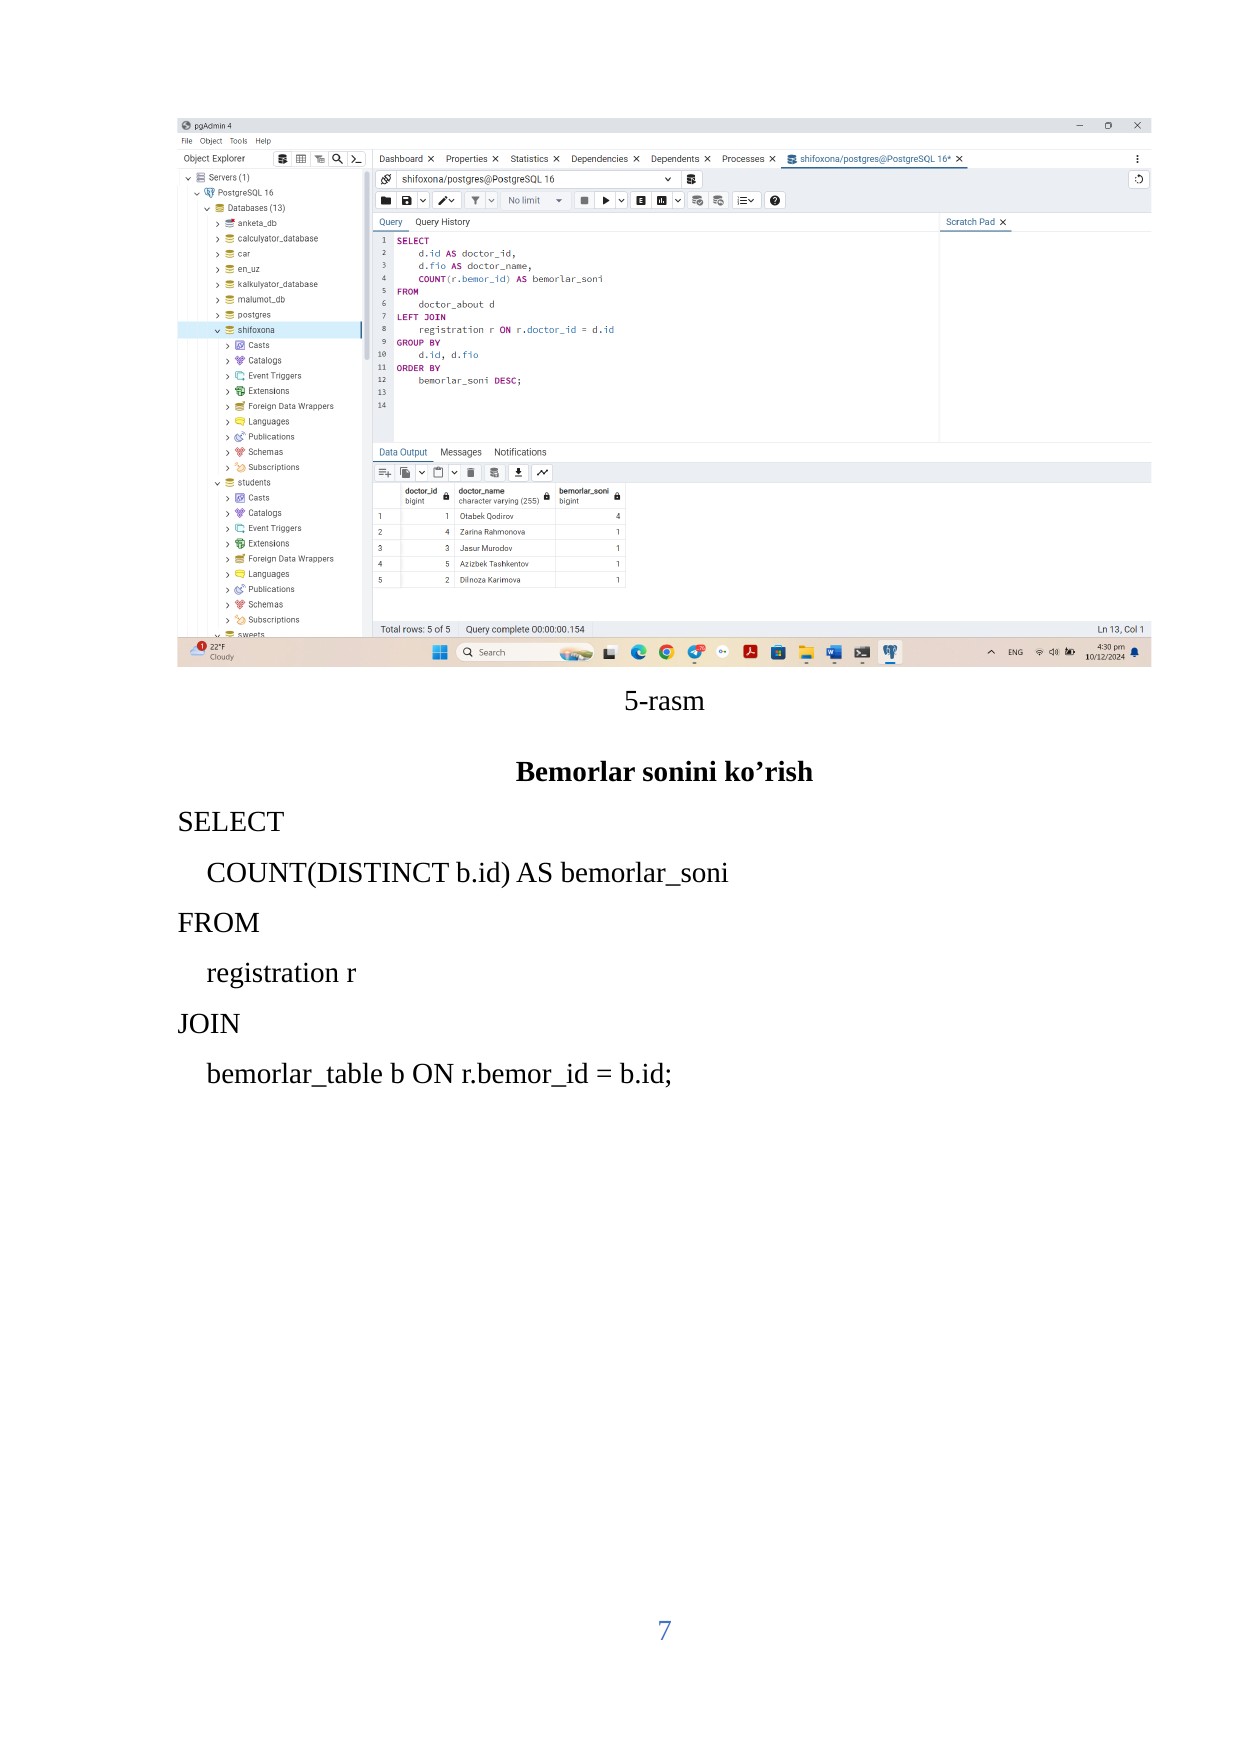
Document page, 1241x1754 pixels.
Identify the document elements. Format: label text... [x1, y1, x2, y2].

picture [177, 118, 1152, 667]
text COUNT(DISTINCT b.id) AS bemorlar_soni [177, 855, 1152, 888]
text Bemorlar sonini ko’rish [177, 754, 1152, 788]
text 5-rasm [177, 683, 1152, 717]
text bemorlar_table b ON r.bemor_id = b.id; [177, 1056, 1152, 1089]
text FROM [177, 905, 1152, 939]
text JOIN [177, 1006, 1152, 1039]
text SELECT [177, 804, 1152, 838]
text registration r [177, 955, 1152, 989]
